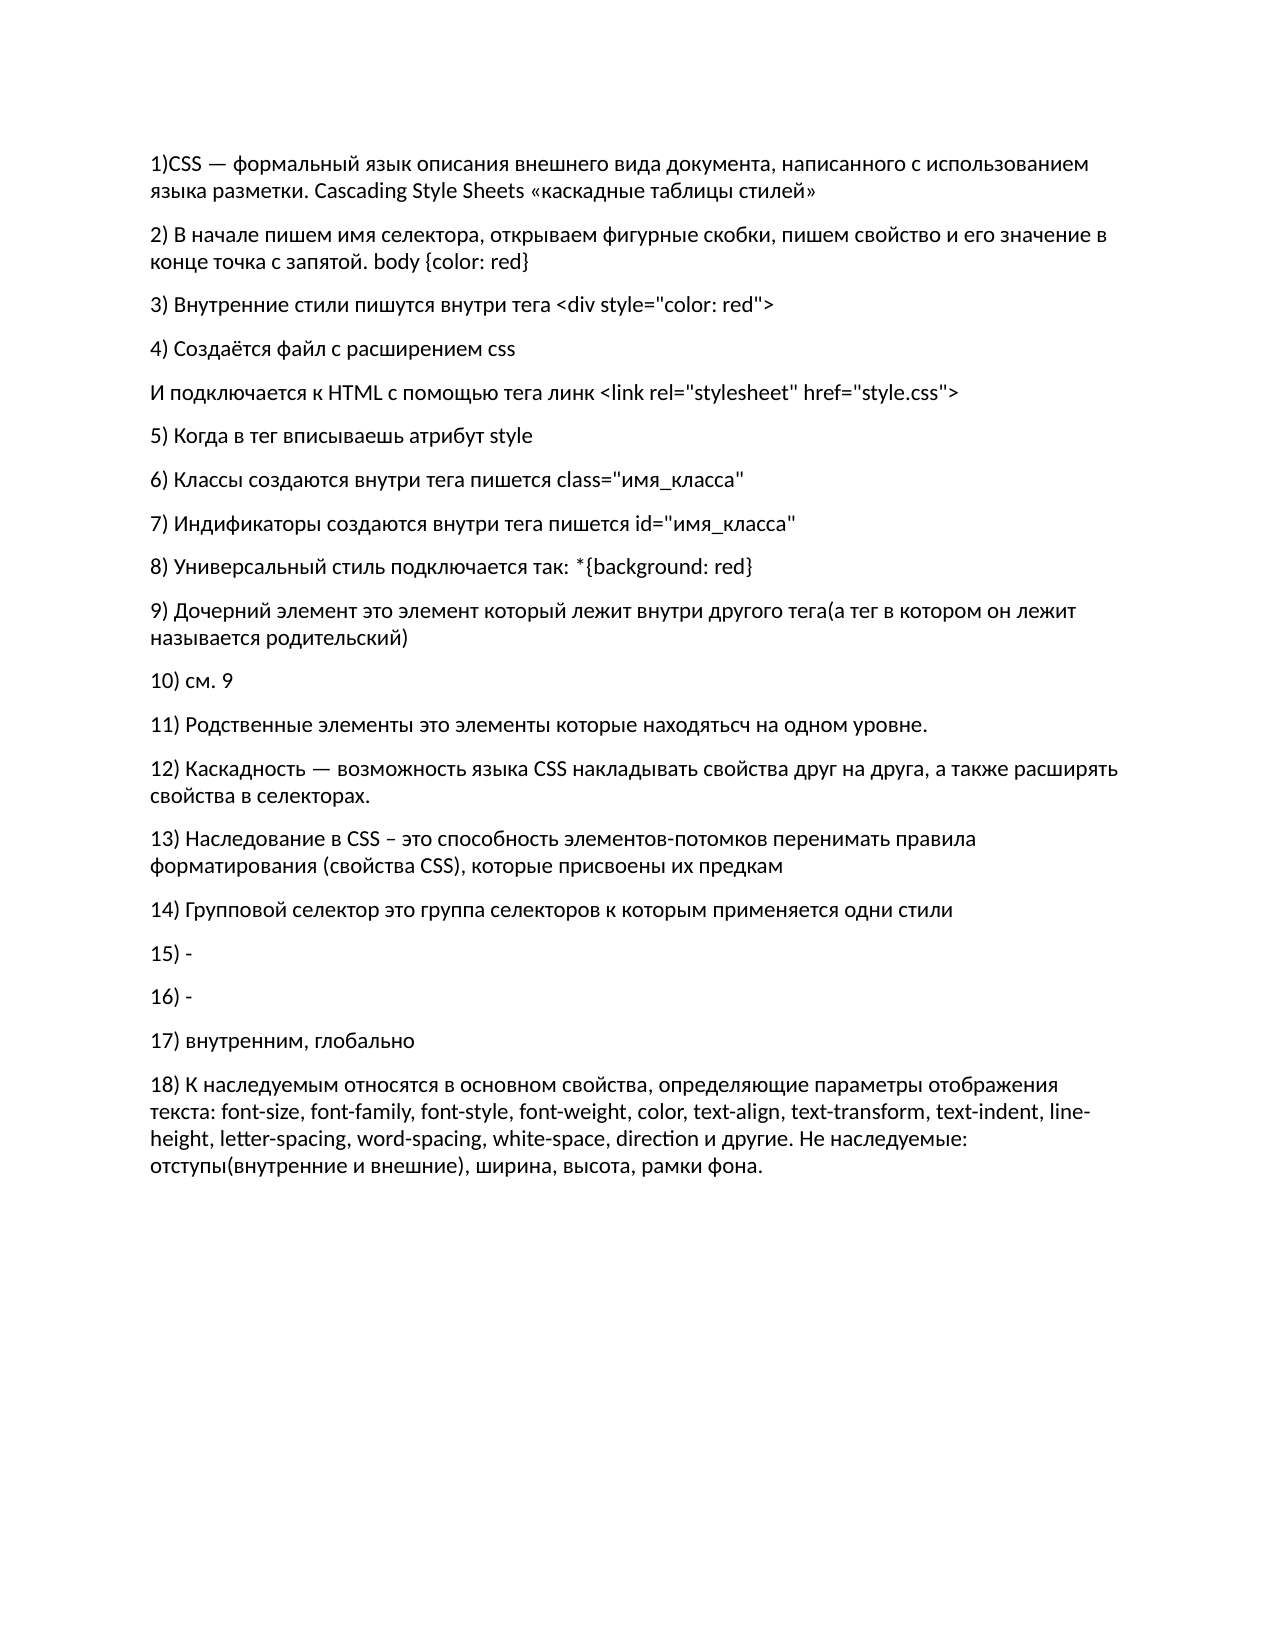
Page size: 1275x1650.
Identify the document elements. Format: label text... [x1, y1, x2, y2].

text 7) Индификаторы создаются внутри тега пишется id="имя_класса" [150, 509, 1125, 536]
text 4) Создаётся файл с расширением css [150, 335, 1125, 362]
text 13) Наследование в CSS – это способность элементов-потомков перенимать правила форматирования (свойства CSS), которые присвоены их предкам [150, 825, 1125, 879]
text 11) Родственные элементы это элементы которые находятьсч на одном уровне. [150, 711, 1125, 738]
text 18) К наследуемым относятся в основном свойства, определяющие параметры отображения текста: font-size, font-family, font-style, font-weight, color, text-align, text-transform, text-indent, line-height, letter-spacing, word-spacing, white-space, direction и другие. Не наследуемые: отступы(внутренние и внешние), ширина, высота, рамки фона. [150, 1071, 1125, 1178]
text 15) - [150, 939, 1125, 967]
text 3) Внутренние стили пишутся внутри тега <div style="color: red"> [150, 291, 1125, 318]
text 14) Групповой селектор это группа селекторов к которым применяется одни стили [150, 896, 1125, 923]
text 12) Каскадность — возможность языка CSS накладывать свойства друг на друга, а также расширять свойства в селекторах. [150, 755, 1125, 809]
text 5) Когда в тег вписываешь атрибут style [150, 422, 1125, 449]
text 2) В начале пишем имя селектора, открываем фигурные скобки, пишем свойство и его значение в конце точка с запятой. body {color: red} [150, 221, 1125, 274]
text 1)CSS — формальный язык описания внешнего вида документа, написанного с использованием языка разметки. Cascading Style Sheets «каскадные таблицы стилей» [150, 150, 1125, 204]
text 9) Дочерний элемент это элемент который лежит внутри другого тега(а тег в котором он лежит называется родительский) [150, 597, 1125, 651]
text И подключается к HTML с помощью тега линк <link rel="stylesheet" href="style.css"> [150, 378, 1125, 406]
text 6) Классы создаются внутри тега пишется class="имя_класса" [150, 466, 1125, 493]
text 16) - [150, 983, 1125, 1010]
text 17) внутренним, глобально [150, 1027, 1125, 1054]
text 8) Универсальный стиль подключается так: *{background: red} [150, 553, 1125, 580]
text 10) см. 9 [150, 667, 1125, 694]
